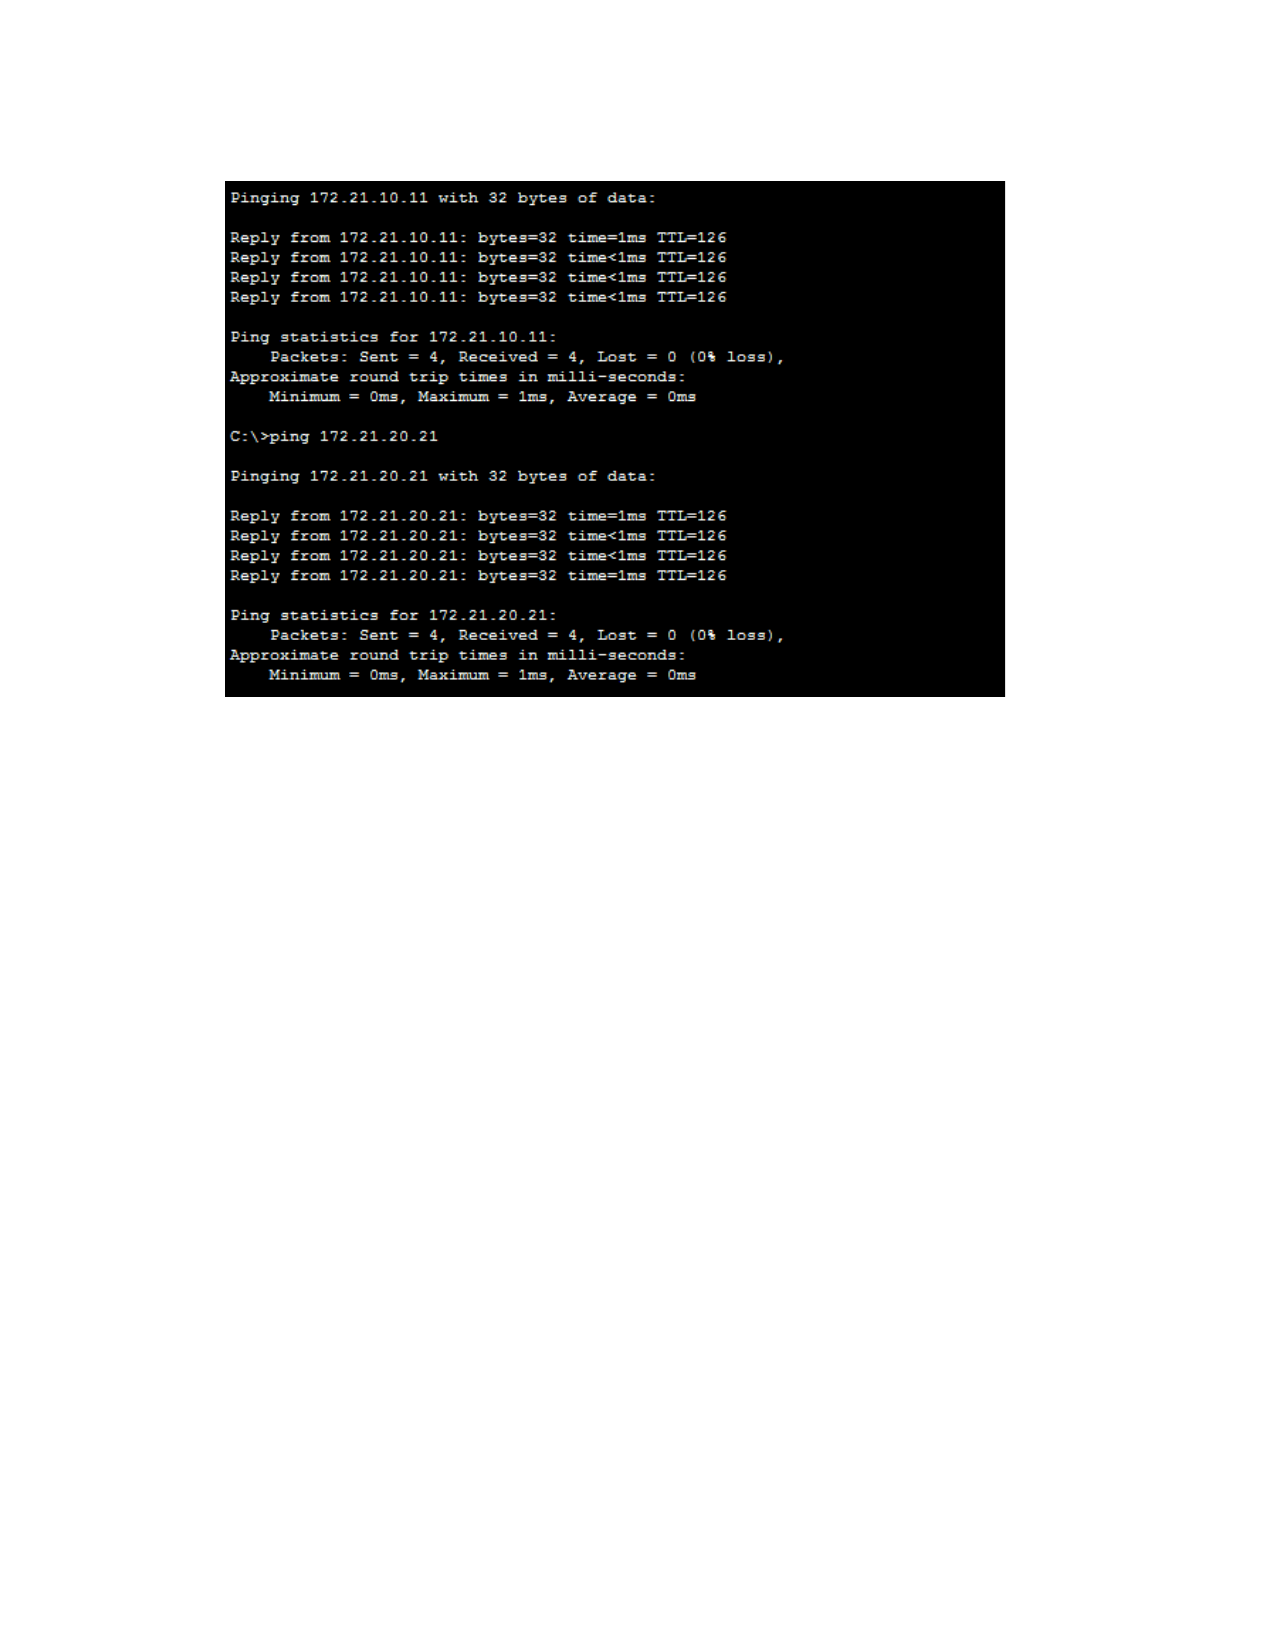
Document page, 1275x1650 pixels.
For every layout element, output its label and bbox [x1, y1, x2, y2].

picture [225, 181, 1005, 697]
